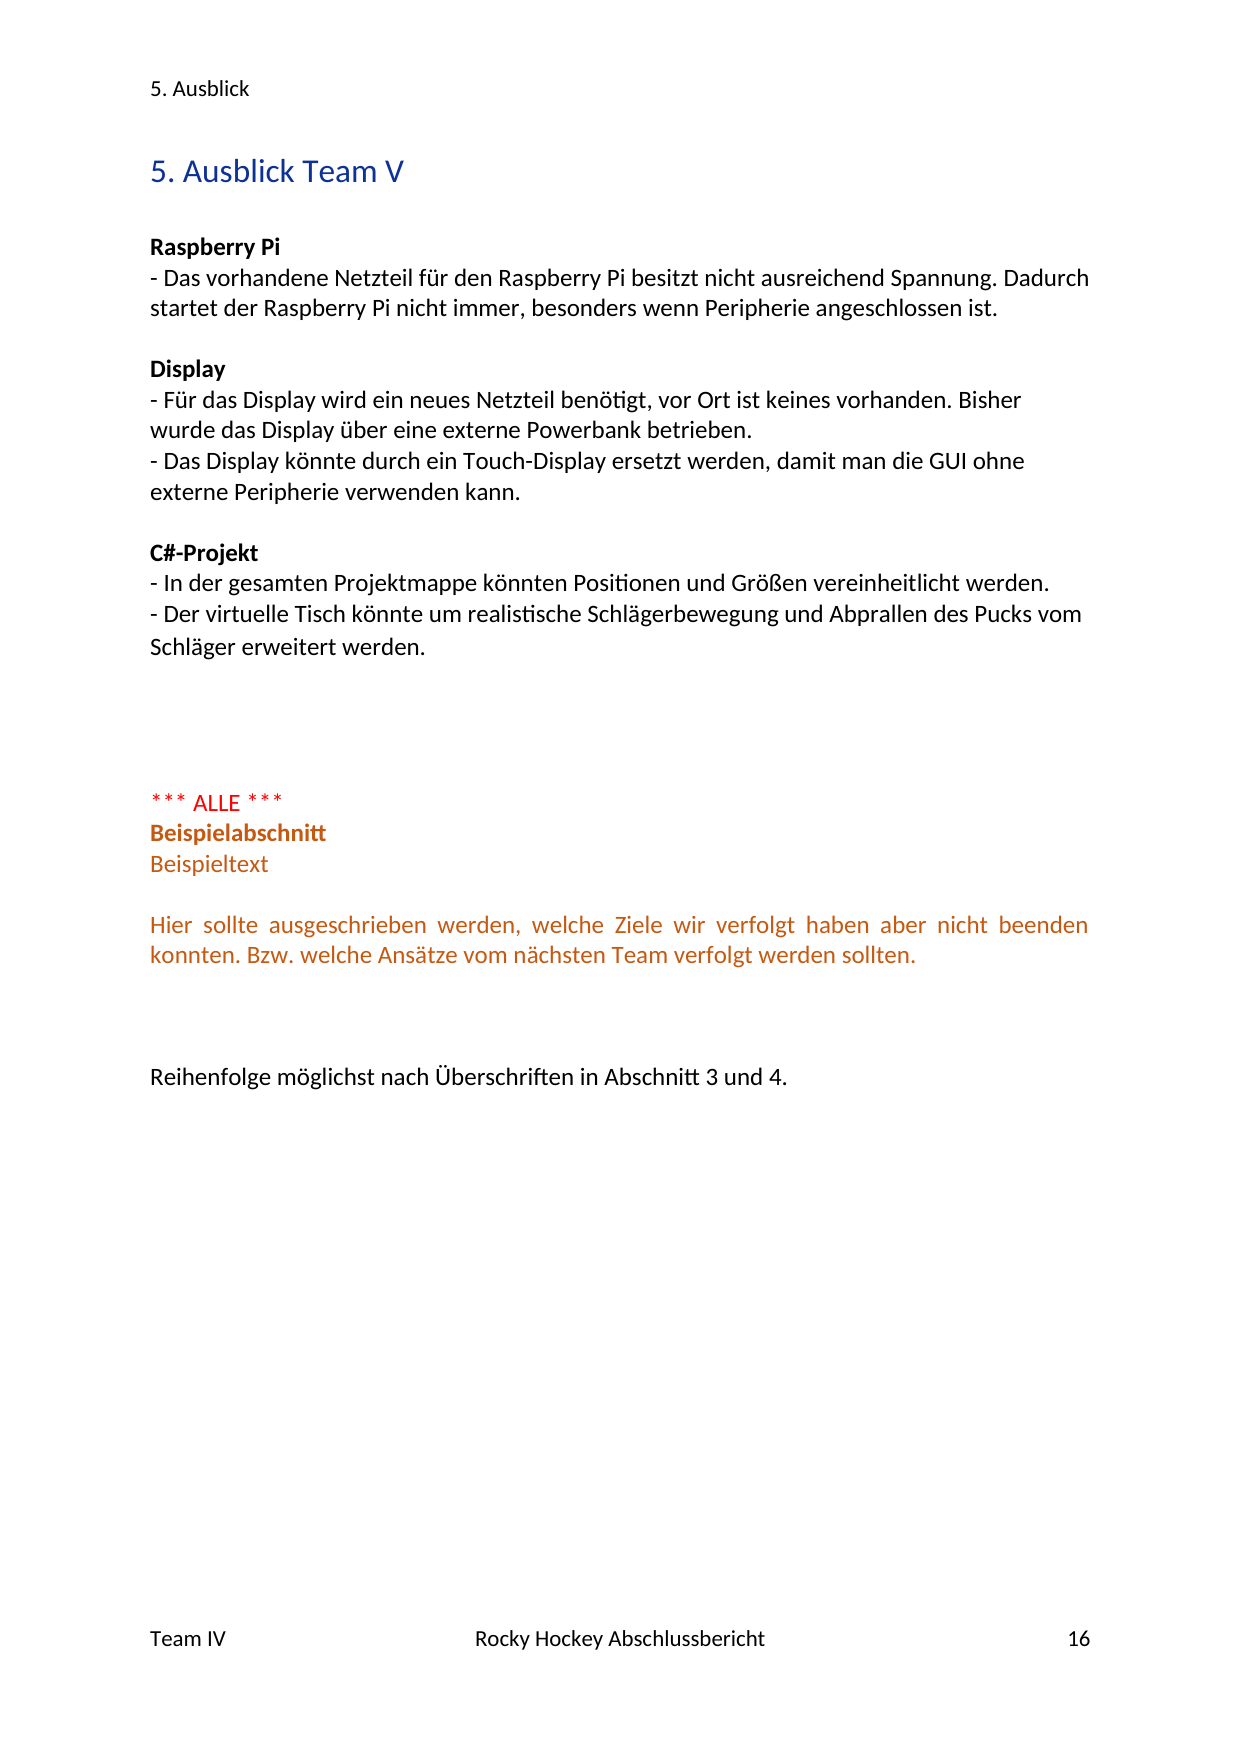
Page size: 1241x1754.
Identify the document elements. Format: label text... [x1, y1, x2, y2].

text - In der gesamten Projektmappe könnten Positionen und Größen vereinheitlicht werden. [150, 567, 1090, 598]
text Reihenfolge möglichst nach Überschriften in Abschnitt 3 und 4. [150, 1061, 1090, 1092]
text Display - Für das Display wird ein neues Netzteil benötigt, vor Ort ist keines vorhanden. Bisher wurde das Display über eine externe Powerbank betrieben. - Das Display könnte durch ein Touch-Display ersetzt werden, damit man die GUI ohne externe Peripherie verwenden kann. [150, 353, 1090, 506]
text C#-Projekt [150, 537, 1090, 567]
text Raspberry Pi - Das vorhandene Netzteil für den Raspberry Pi besitzt nicht ausreichend Spannung. Dadurch startet der Raspberry Pi nicht immer, besonders wenn Peripherie angeschlossen ist. [150, 231, 1090, 323]
text Beispielabschnitt [150, 817, 1090, 848]
text Beispieltext [150, 848, 1090, 878]
text *** ALLE *** [150, 787, 1090, 817]
text 5. Ausblick Team V [150, 150, 1090, 191]
text - Der virtuelle Tisch könnte um realistische Schlägerbewegung und Abprallen des Pucks vom Schläger erweitert werden. [150, 598, 1090, 661]
text Hier sollte ausgeschrieben werden, welche Ziele wir verfolgt haben aber nicht beenden konnten. Bzw. welche Ansätze vom nächsten Team verfolgt werden sollten. [150, 909, 1090, 970]
